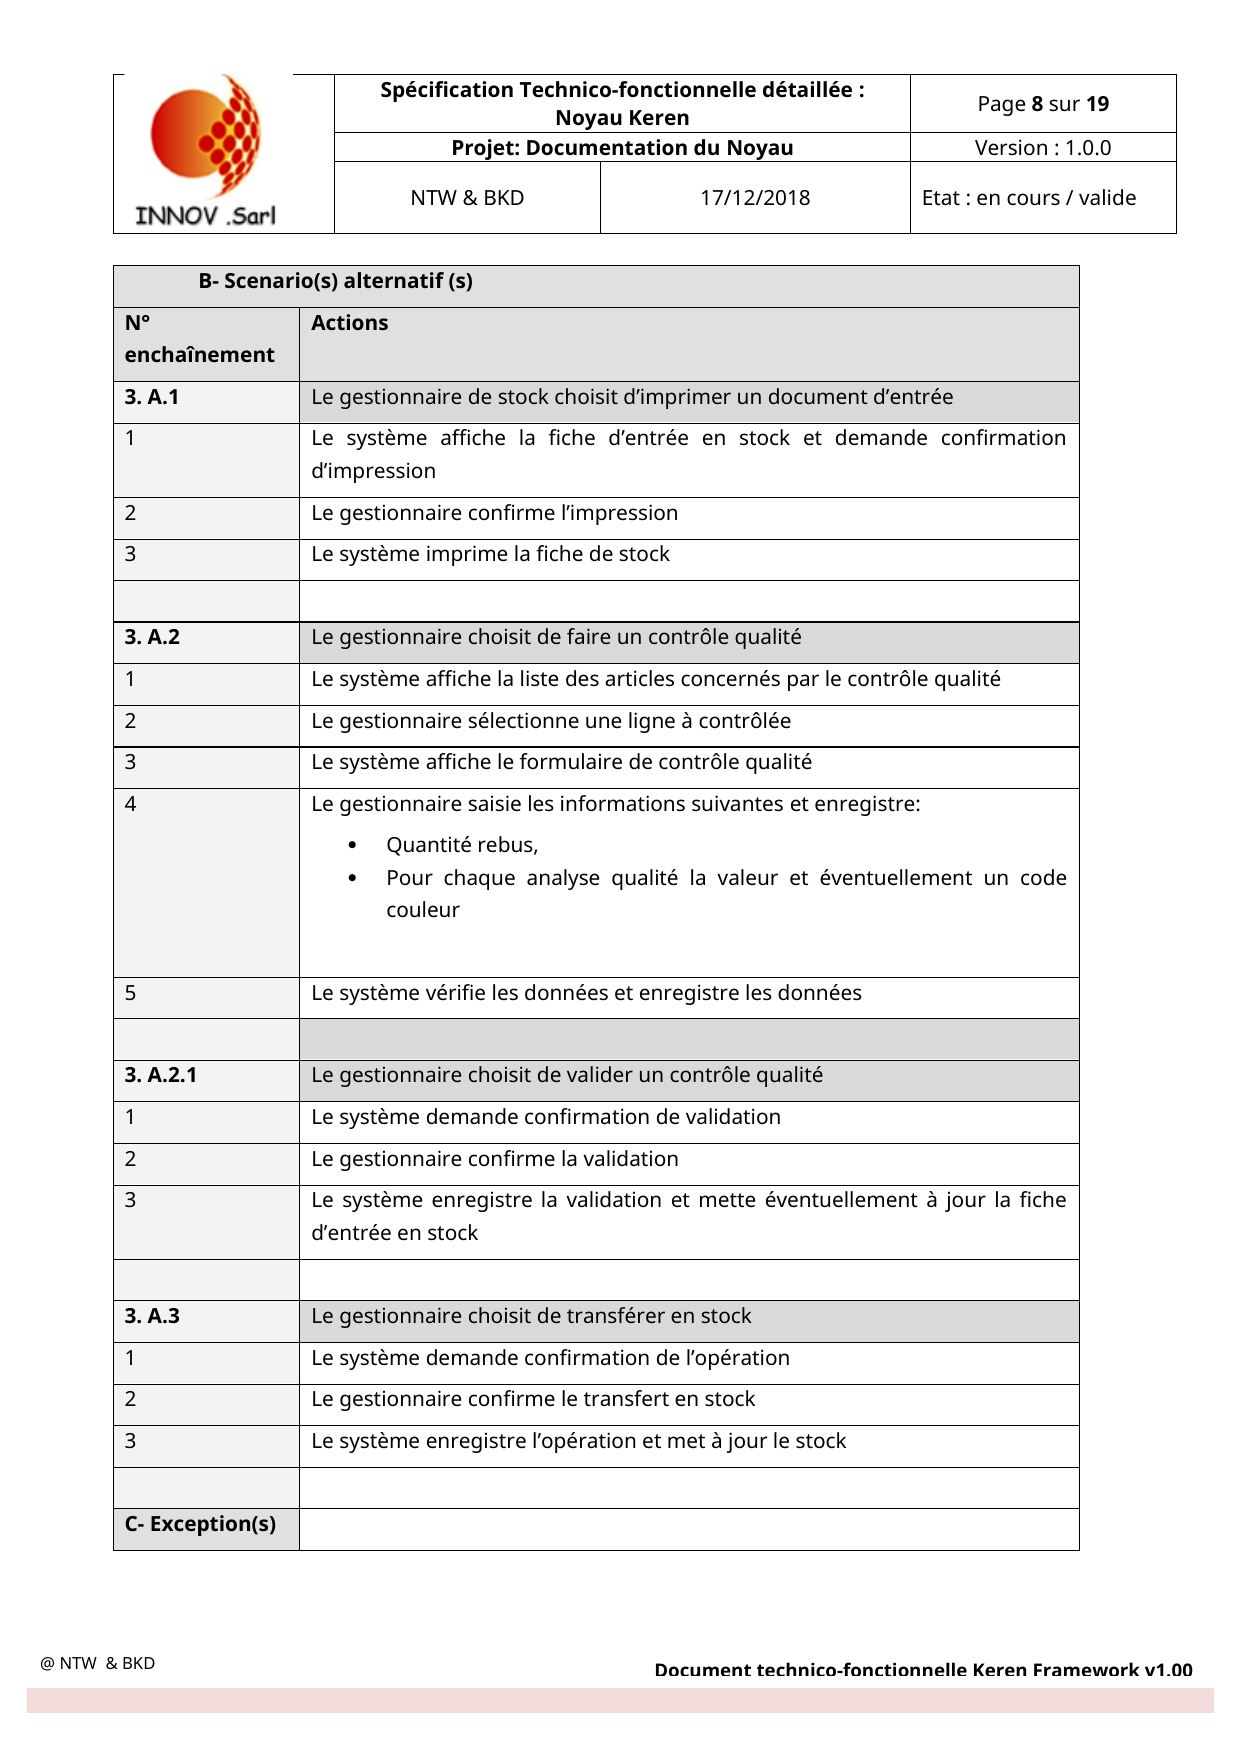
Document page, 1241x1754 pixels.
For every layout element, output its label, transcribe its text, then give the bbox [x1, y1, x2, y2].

table_cell [300, 1019, 1079, 1059]
table_cell 2 [114, 1385, 299, 1425]
table_cell [300, 1260, 1079, 1300]
table_cell Le système affiche le formulaire de contrôle qualité [300, 748, 1079, 788]
table_cell Le gestionnaire saisie les informations suivantes et enregistre: Quantité rebus, Pour chaque analyse qualité la valeur et éventuellement un code couleur [300, 789, 1079, 977]
table_cell 1 [114, 1343, 299, 1383]
table_cell 2 [114, 706, 299, 746]
table_cell Le gestionnaire choisit de valider un contrôle qualité [300, 1061, 1079, 1101]
table_cell Le système affiche la fiche d’entrée en stock et demande confirmation d’impression [300, 424, 1079, 497]
table_cell [114, 1260, 299, 1300]
picture [124, 74, 293, 233]
table_cell Le système vérifie les données et enregistre les données [300, 978, 1079, 1018]
table_cell [300, 1509, 1079, 1550]
table_cell 1 [114, 1102, 299, 1143]
table_cell [114, 581, 299, 621]
table_cell 3 [114, 1186, 299, 1259]
table_cell 4 [114, 789, 299, 977]
table_cell Le gestionnaire confirme la validation [300, 1144, 1079, 1184]
table_cell B- Scenario(s) alternatif (s) [114, 266, 1079, 307]
table_cell 2 [114, 498, 299, 538]
table_cell C- Exception(s) [114, 1509, 299, 1550]
table_cell 3 [114, 748, 299, 788]
table_cell 3. A.2.1 [114, 1061, 299, 1101]
table_cell 3. A.2 [114, 623, 299, 663]
table_cell Le gestionnaire confirme l’impression [300, 498, 1079, 538]
table_cell N° enchaînement [114, 308, 299, 381]
table_cell [114, 1019, 299, 1059]
table_cell 5 [114, 978, 299, 1018]
table_cell Le système enregistre l’opération et met à jour le stock [300, 1426, 1079, 1467]
table_cell [300, 581, 1079, 621]
table_cell Le système demande confirmation de validation [300, 1102, 1079, 1143]
table_cell 1 [114, 664, 299, 705]
table_cell [300, 1468, 1079, 1508]
table_cell 2 [114, 1144, 299, 1184]
table_cell 3. A.1 [114, 382, 299, 422]
table_cell 3 [114, 540, 299, 580]
table_cell Le gestionnaire choisit de transférer en stock [300, 1301, 1079, 1342]
table_cell Le gestionnaire choisit de faire un contrôle qualité [300, 623, 1079, 663]
table_cell Le gestionnaire de stock choisit d’imprimer un document d’entrée [300, 382, 1079, 422]
table_cell Actions [300, 308, 1079, 381]
table_cell Le système affiche la liste des articles concernés par le contrôle qualité [300, 664, 1079, 705]
table_cell Le système demande confirmation de l’opération [300, 1343, 1079, 1383]
table_cell Le système enregistre la validation et mette éventuellement à jour la fiche d’entrée en stock [300, 1186, 1079, 1259]
table_cell Le système imprime la fiche de stock [300, 540, 1079, 580]
table_cell 1 [114, 424, 299, 497]
table_cell Le gestionnaire confirme le transfert en stock [300, 1385, 1079, 1425]
table_cell [114, 1468, 299, 1508]
table_cell 3. A.3 [114, 1301, 299, 1342]
table_cell Le gestionnaire sélectionne une ligne à contrôlée [300, 706, 1079, 746]
table_cell 3 [114, 1426, 299, 1467]
